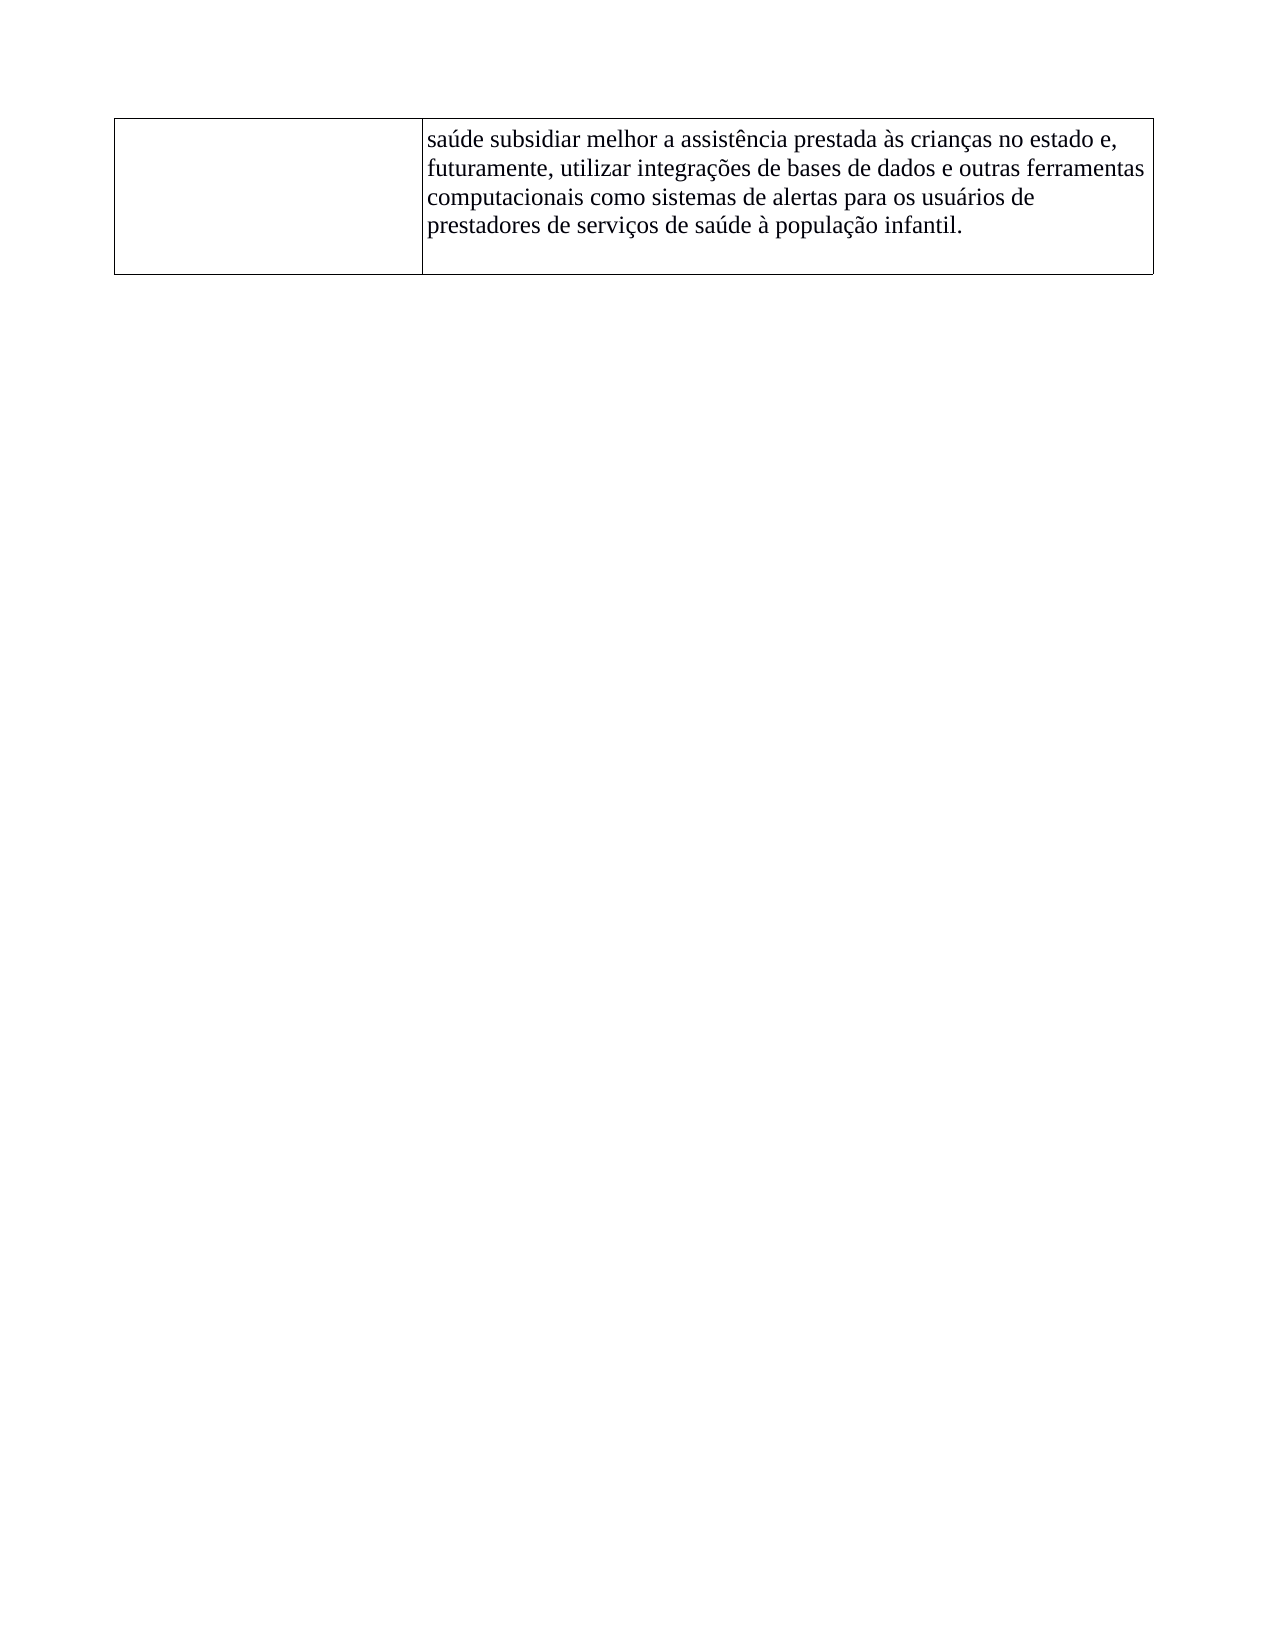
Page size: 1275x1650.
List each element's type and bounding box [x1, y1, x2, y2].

table_cell [115, 119, 422, 274]
table_cell [423, 119, 1153, 274]
